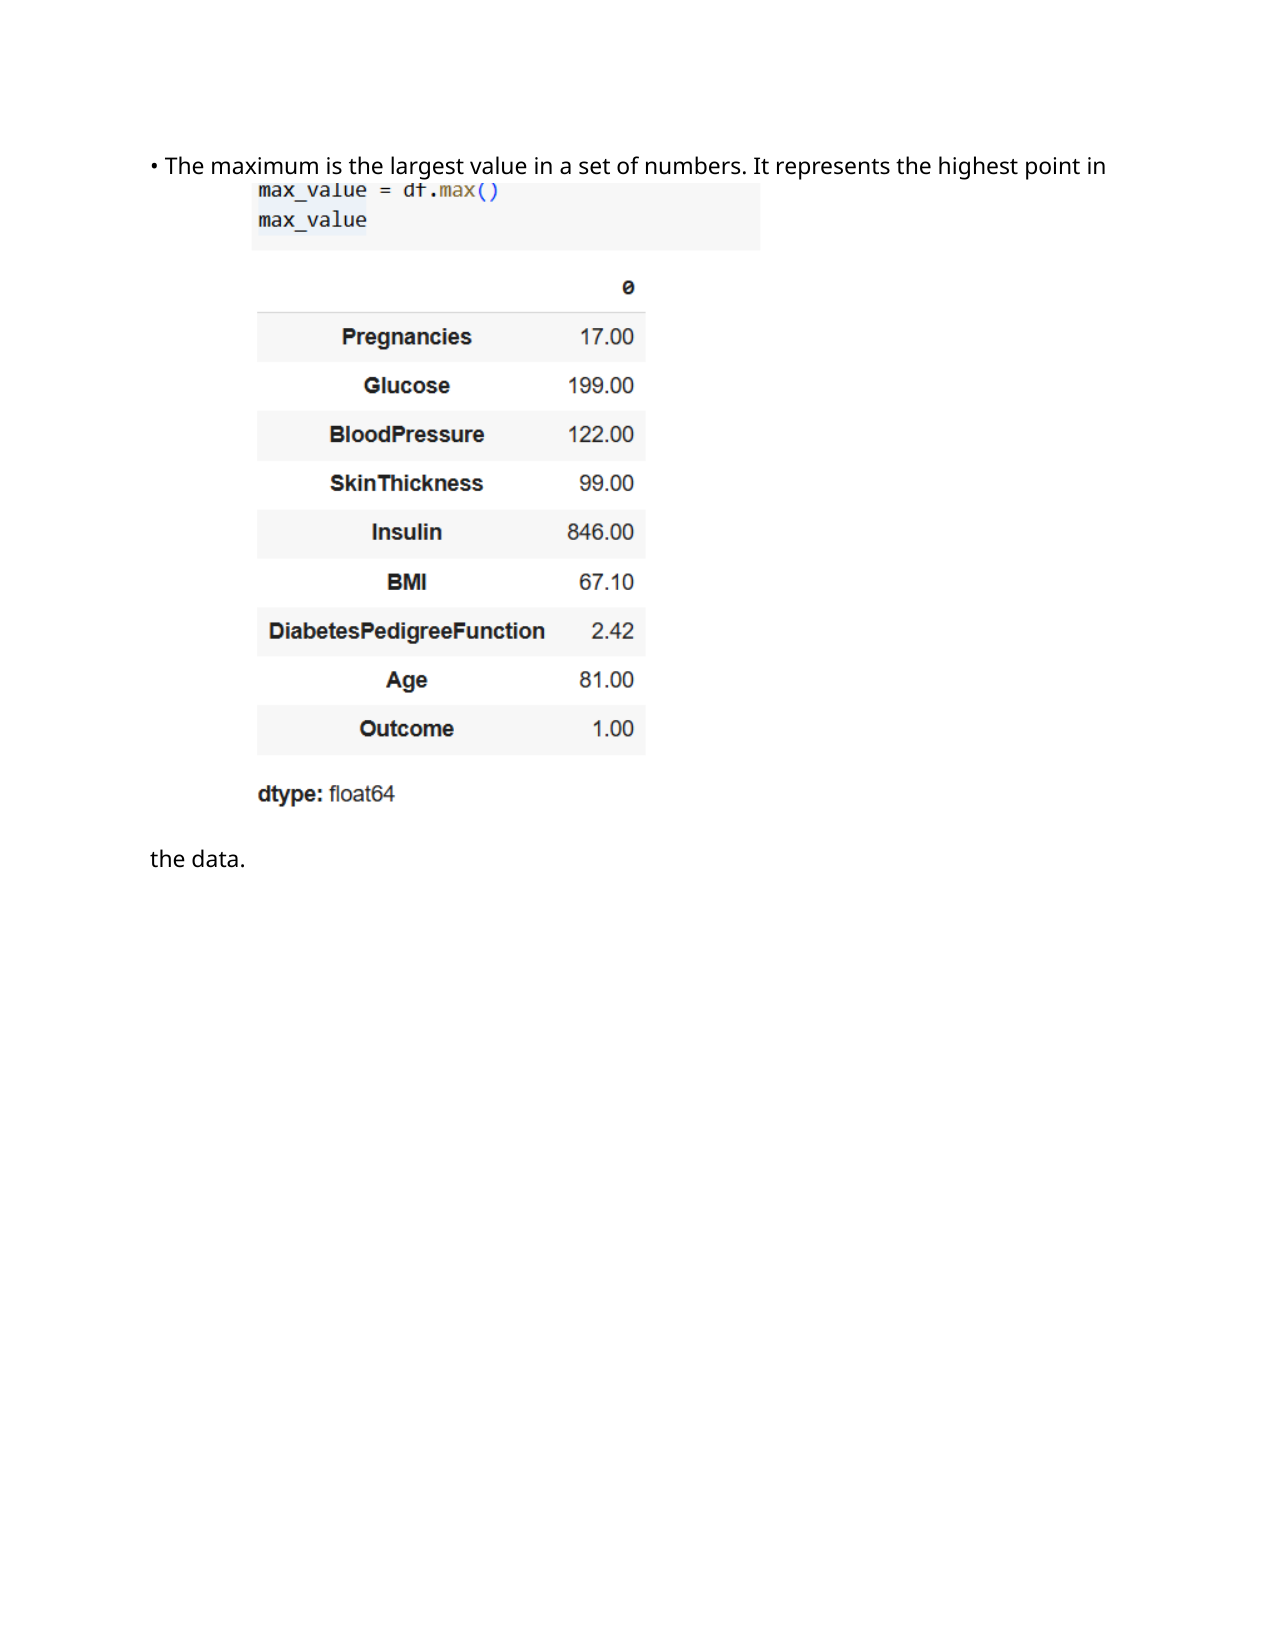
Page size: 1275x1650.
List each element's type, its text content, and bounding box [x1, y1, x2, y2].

picture [251, 183, 761, 868]
